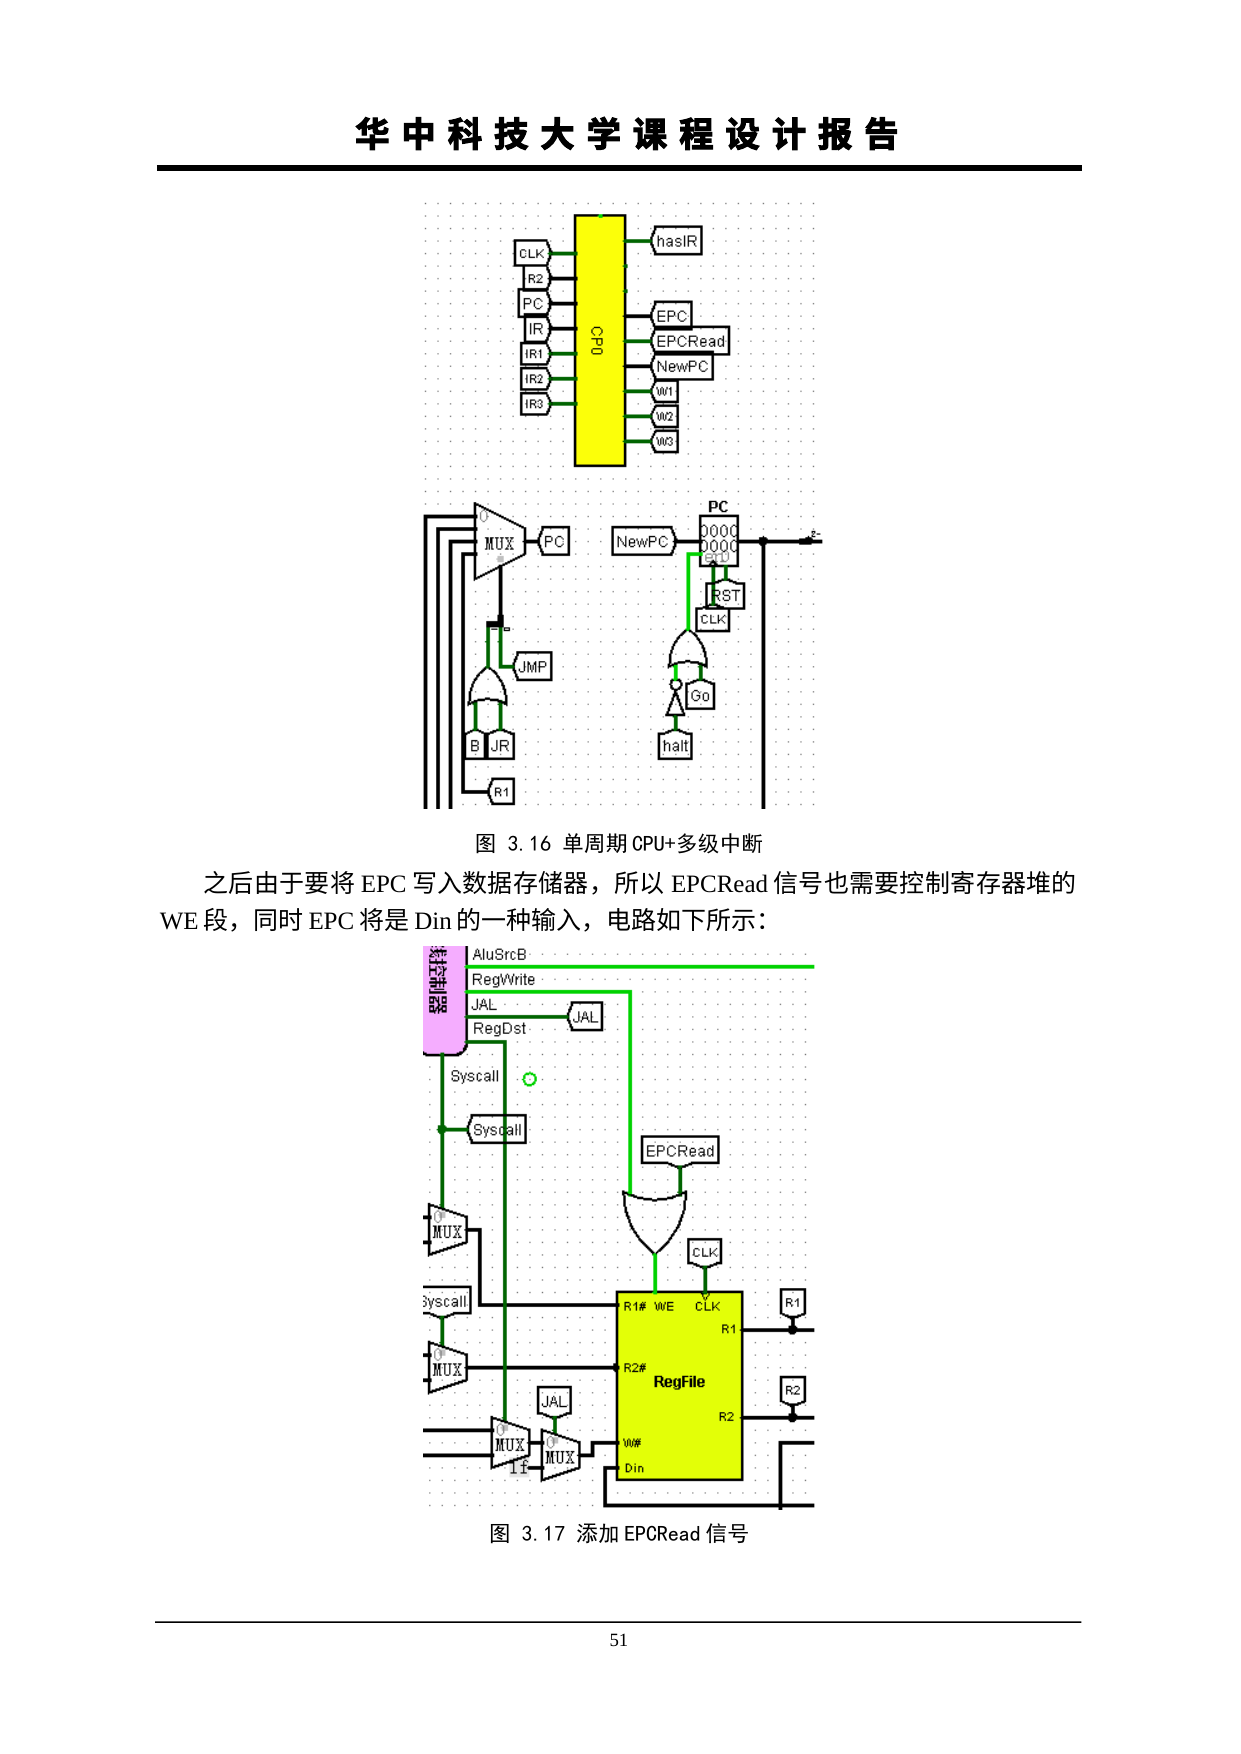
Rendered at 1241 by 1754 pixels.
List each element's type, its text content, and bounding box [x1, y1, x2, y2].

text 图 3.16 单周期CPU+多级中断 [159, 829, 1078, 854]
picture [423, 946, 815, 1510]
text 之后由于要将EPC写入数据存储器，所以EPCRead信号也需要控制寄存器堆的WE段，同时EPC将是Din的一种输入，电路如下所示： [159, 864, 1078, 936]
text 图 3.17 添加EPCRead信号 [159, 1519, 1078, 1544]
picture [415, 198, 823, 809]
